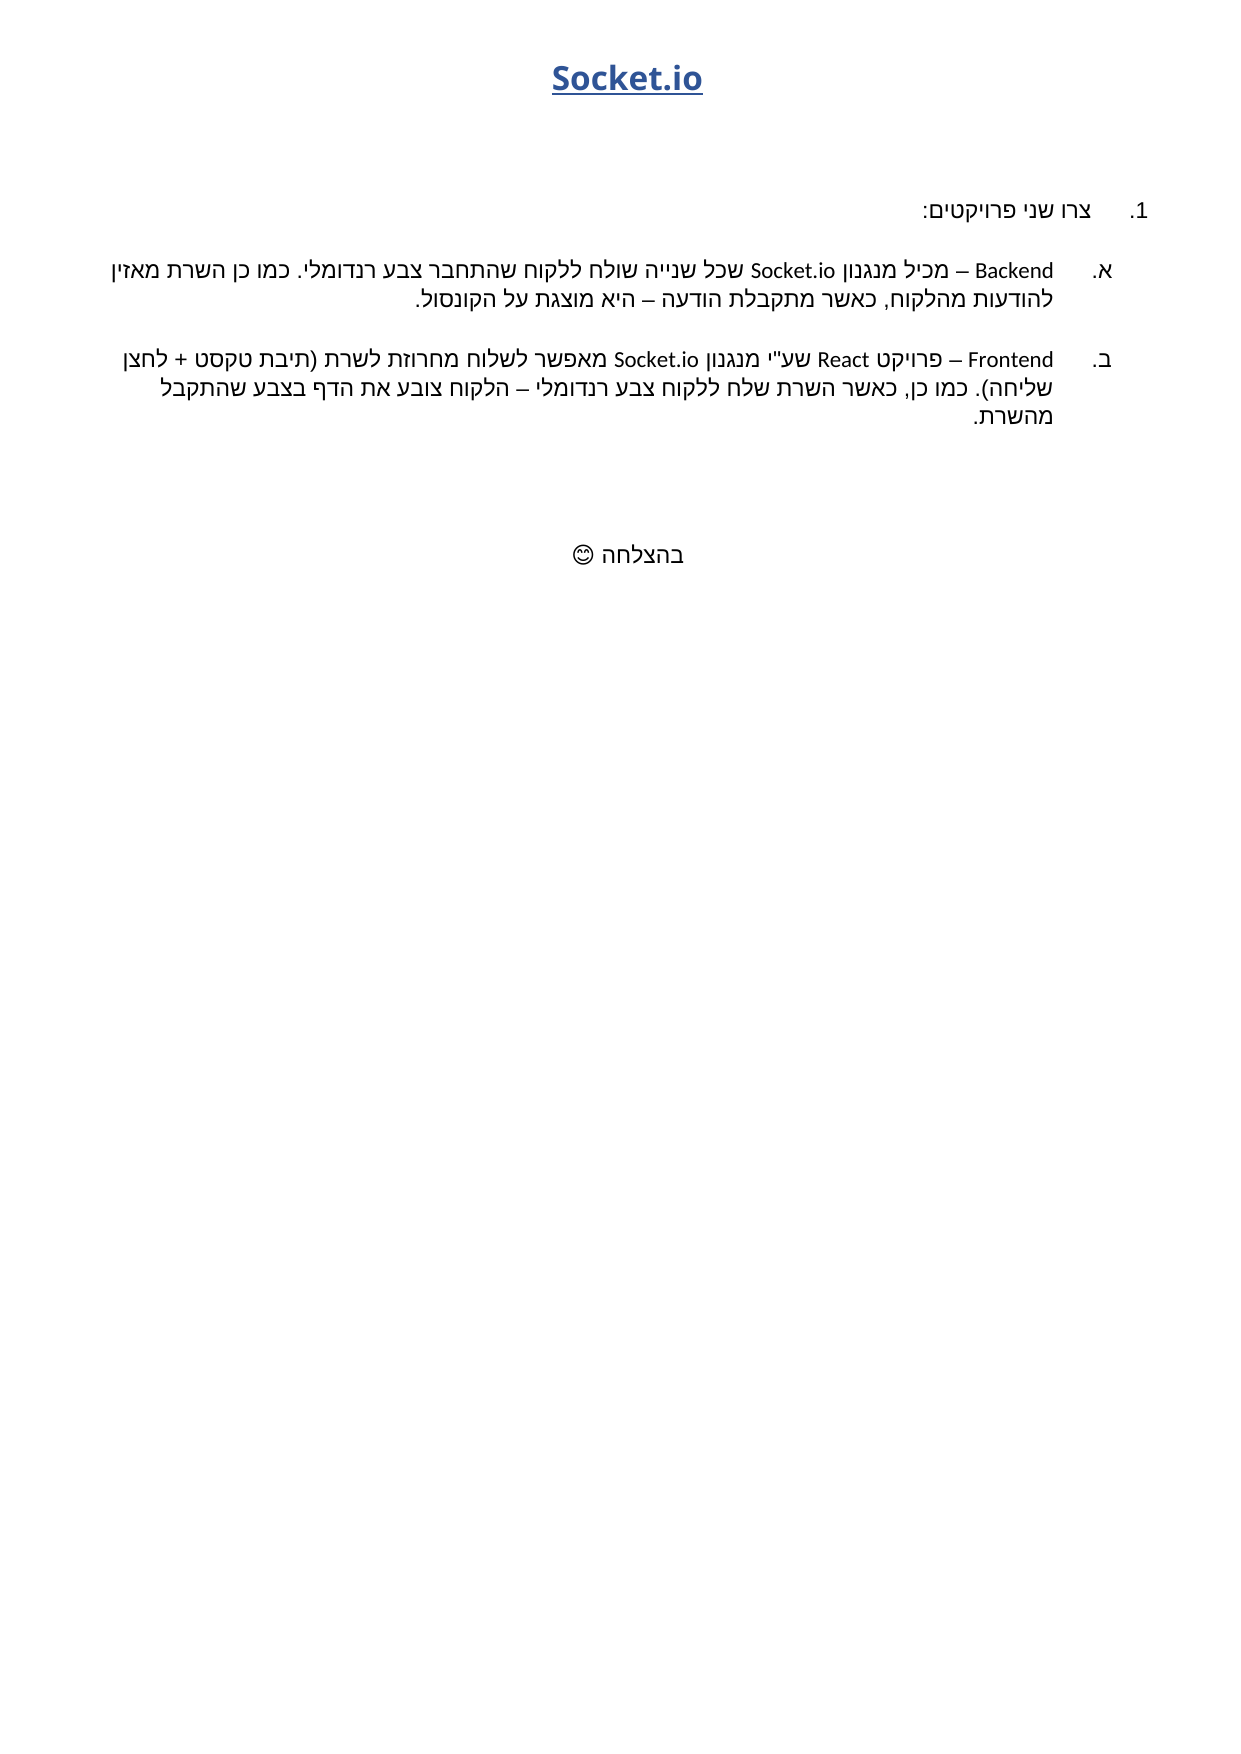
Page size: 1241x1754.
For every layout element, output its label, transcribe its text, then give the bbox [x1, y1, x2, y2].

text בהצלחה [89, 542, 1167, 569]
list Frontend – פרויקט React שע"י מנגנון Socket.io מאפשר לשלוח מחרוזת לשרת (תיבת טקסט + לחצן שליחה). כמו כן, כאשר השרת שלח ללקוח צבע רנדומלי – הלקוח צובע את הדף בצבע שהתקבל מהשרת. [89, 345, 1092, 429]
subtitle Socket.io [89, 54, 1167, 100]
list צרו שני פרויקטים: [89, 197, 1129, 224]
list Backend – מכיל מנגנון Socket.io שכל שנייה שולח ללקוח שהתחבר צבע רנדומלי. כמו כן השרת מאזין להודעות מהלקוח, כאשר מתקבלת הודעה – היא מוצגת על הקונסול. [89, 256, 1092, 312]
